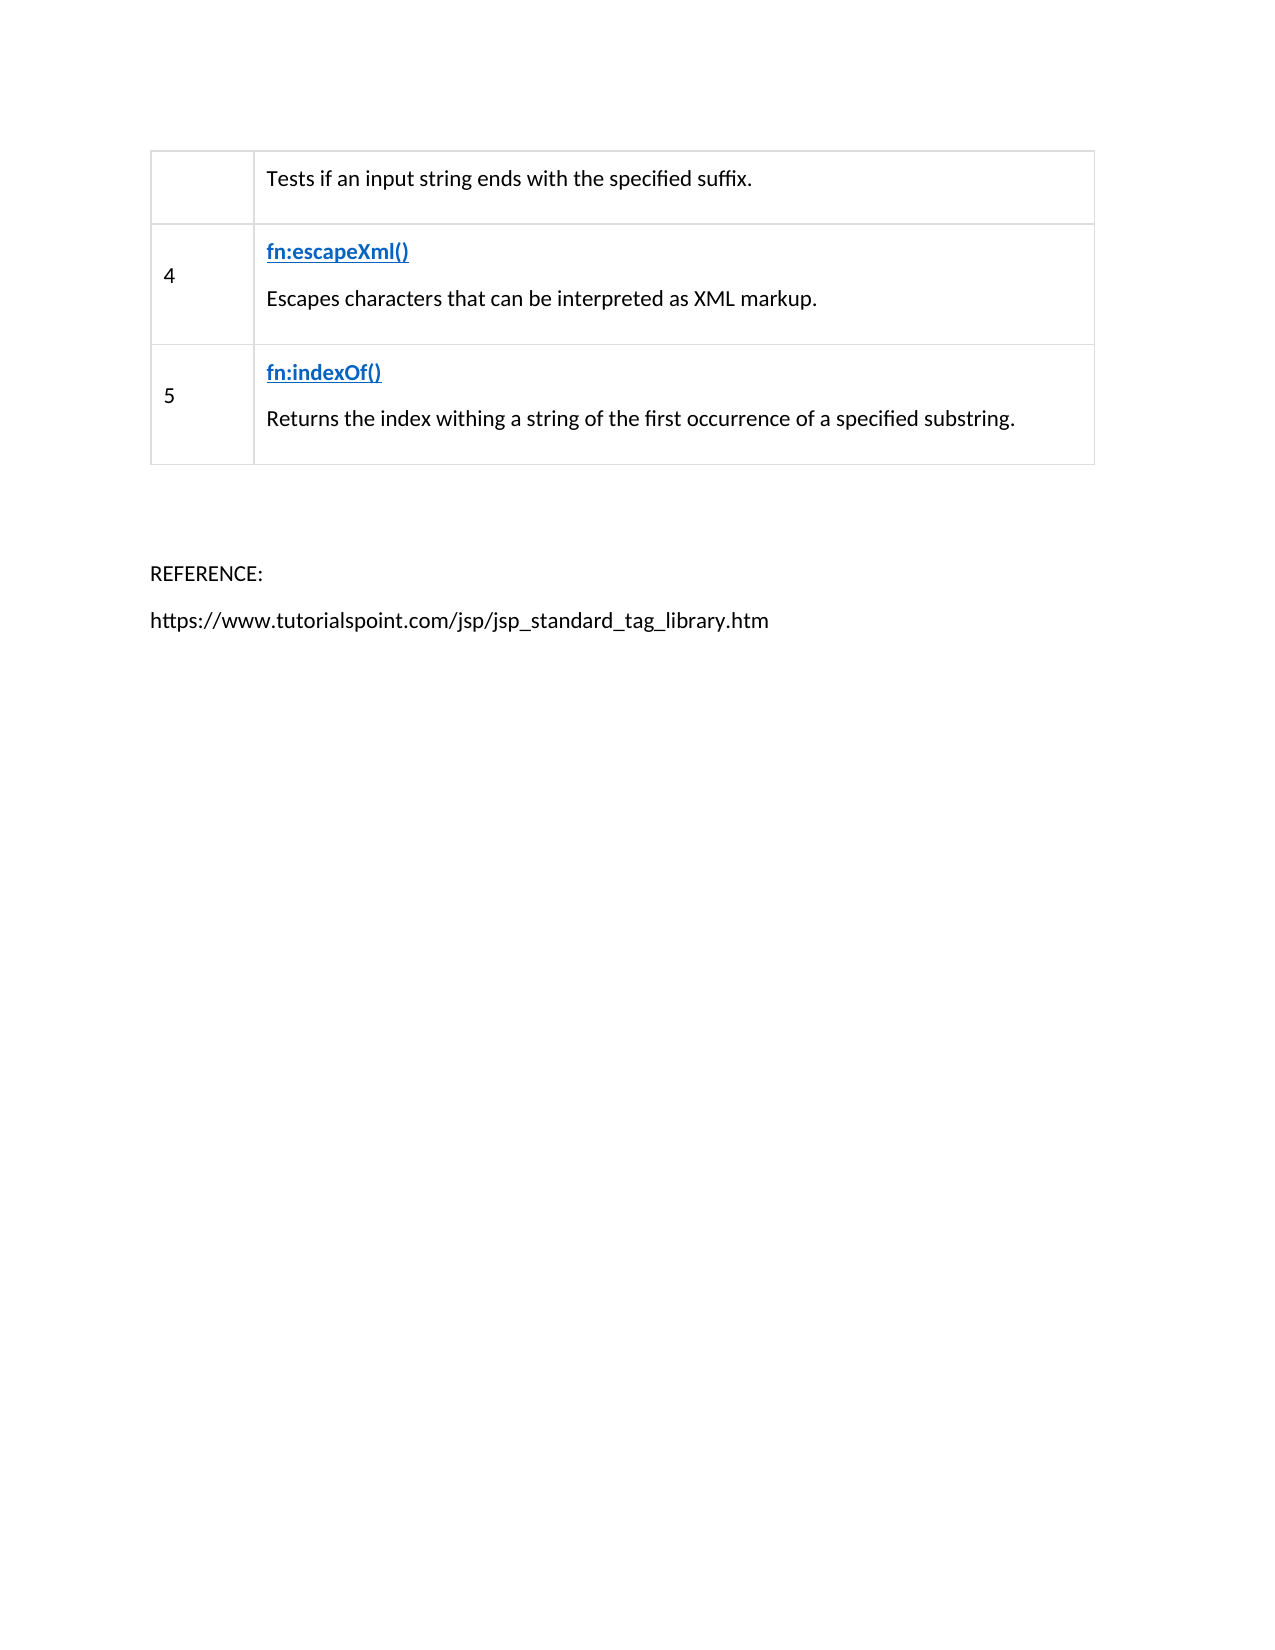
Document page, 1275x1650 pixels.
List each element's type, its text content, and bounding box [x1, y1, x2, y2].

table_cell fn:indexOf() Returns the index withing a string of the first occurrence of a specified substring. [255, 345, 1094, 464]
table_cell 4 [152, 225, 253, 343]
text https://www.tutorialspoint.com/jsp/jsp_standard_tag_library.htm [150, 606, 1125, 634]
table_cell fn:escapeXml() Escapes characters that can be interpreted as XML markup. [255, 225, 1094, 343]
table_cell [255, 152, 1094, 223]
table_cell 3 [152, 152, 253, 223]
table_cell 5 [152, 345, 253, 464]
text REFERENCE: [150, 559, 1125, 587]
